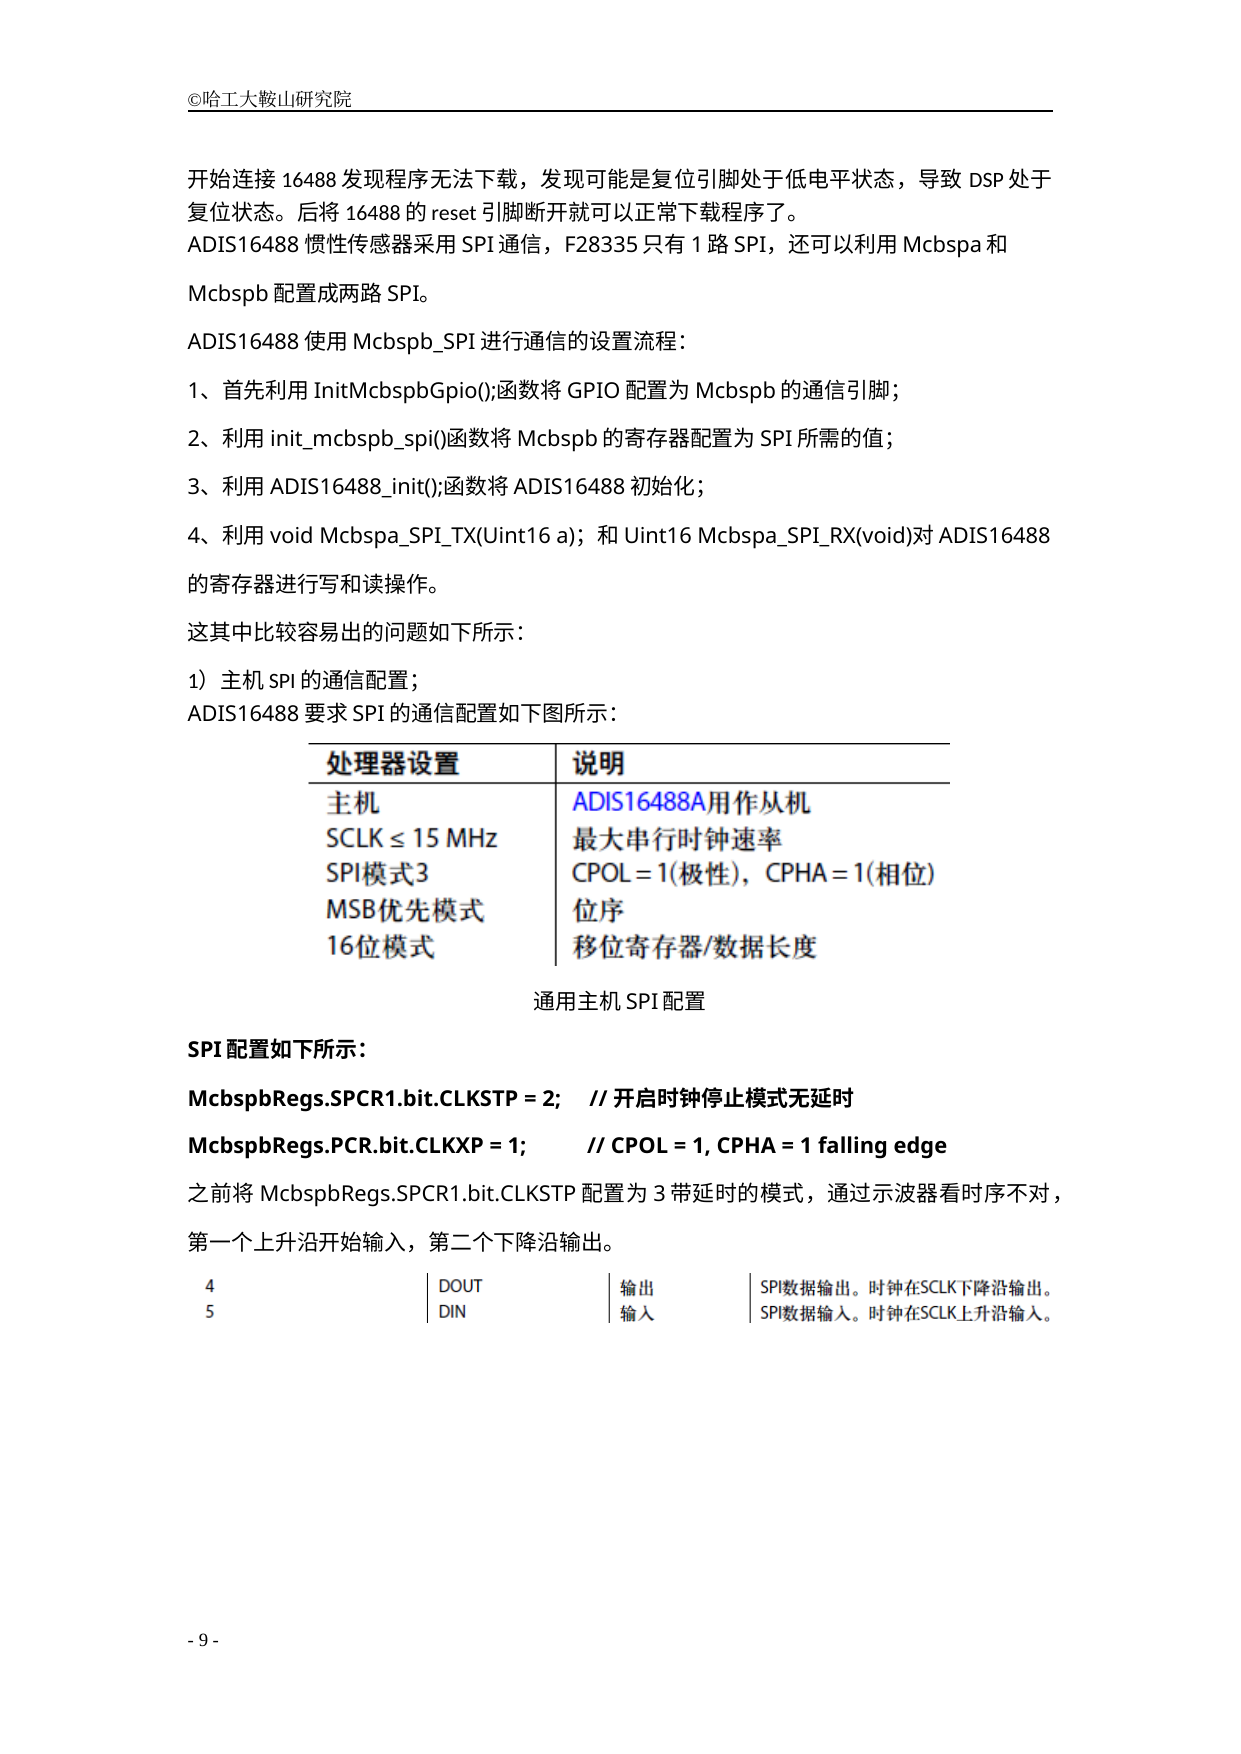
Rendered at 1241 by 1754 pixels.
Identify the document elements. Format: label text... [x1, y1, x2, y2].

list ADIS16488使用Mcbspb_SPI进行通信的设置流程： [187, 324, 1053, 357]
list McbspbRegs.PCR.bit.CLKXP = 1; // CPOL = 1, CPHA = 1 falling edge [187, 1129, 1053, 1161]
list 通用主机SPI配置 [187, 984, 1053, 1016]
list 3、利用ADIS16488_init();函数将ADIS16488初始化； [187, 469, 1053, 502]
list 之前将McbspbRegs.SPCR1.bit.CLKSTP配置为3带延时的模式，通过示波器看时序不对，第一个上升沿开始输入，第二个下降沿输出。 [187, 1176, 1053, 1257]
list McbspbRegs.SPCR1.bit.CLKSTP = 2; // 开启时钟停止模式无延时 [187, 1080, 1053, 1113]
list 1、首先利用InitMcbspbGpio();函数将GPIO配置为Mcbspb的通信引脚； [187, 372, 1053, 405]
picture [187, 1273, 1055, 1323]
list 4、利用void Mcbspa_SPI_TX(Uint16 a)；和Uint16 Mcbspa_SPI_RX(void)对ADIS16488的寄存器进行写和读操作。 [187, 517, 1053, 599]
list 2、利用init_mcbspb_spi()函数将Mcbspb的寄存器配置为SPI所需的值； [187, 421, 1053, 453]
list 开始连接16488发现程序无法下载，发现可能是复位引脚处于低电平状态，导致DSP处于复位状态。后将16488的reset引脚断开就可以正常下载程序了。 [187, 162, 1053, 227]
subtitle 1）主机SPI的通信配置； [187, 663, 1053, 695]
list ADIS16488要求SPI的通信配置如下图所示： [187, 695, 1053, 728]
list ADIS16488惯性传感器采用SPI通信，F28335只有1路SPI，还可以利用Mcbspa和Mcbspb配置成两路SPI。 [187, 227, 1053, 308]
list 这其中比较容易出的问题如下所示： [187, 614, 1053, 647]
picture [290, 743, 950, 966]
list SPI配置如下所示： [187, 1032, 1053, 1064]
